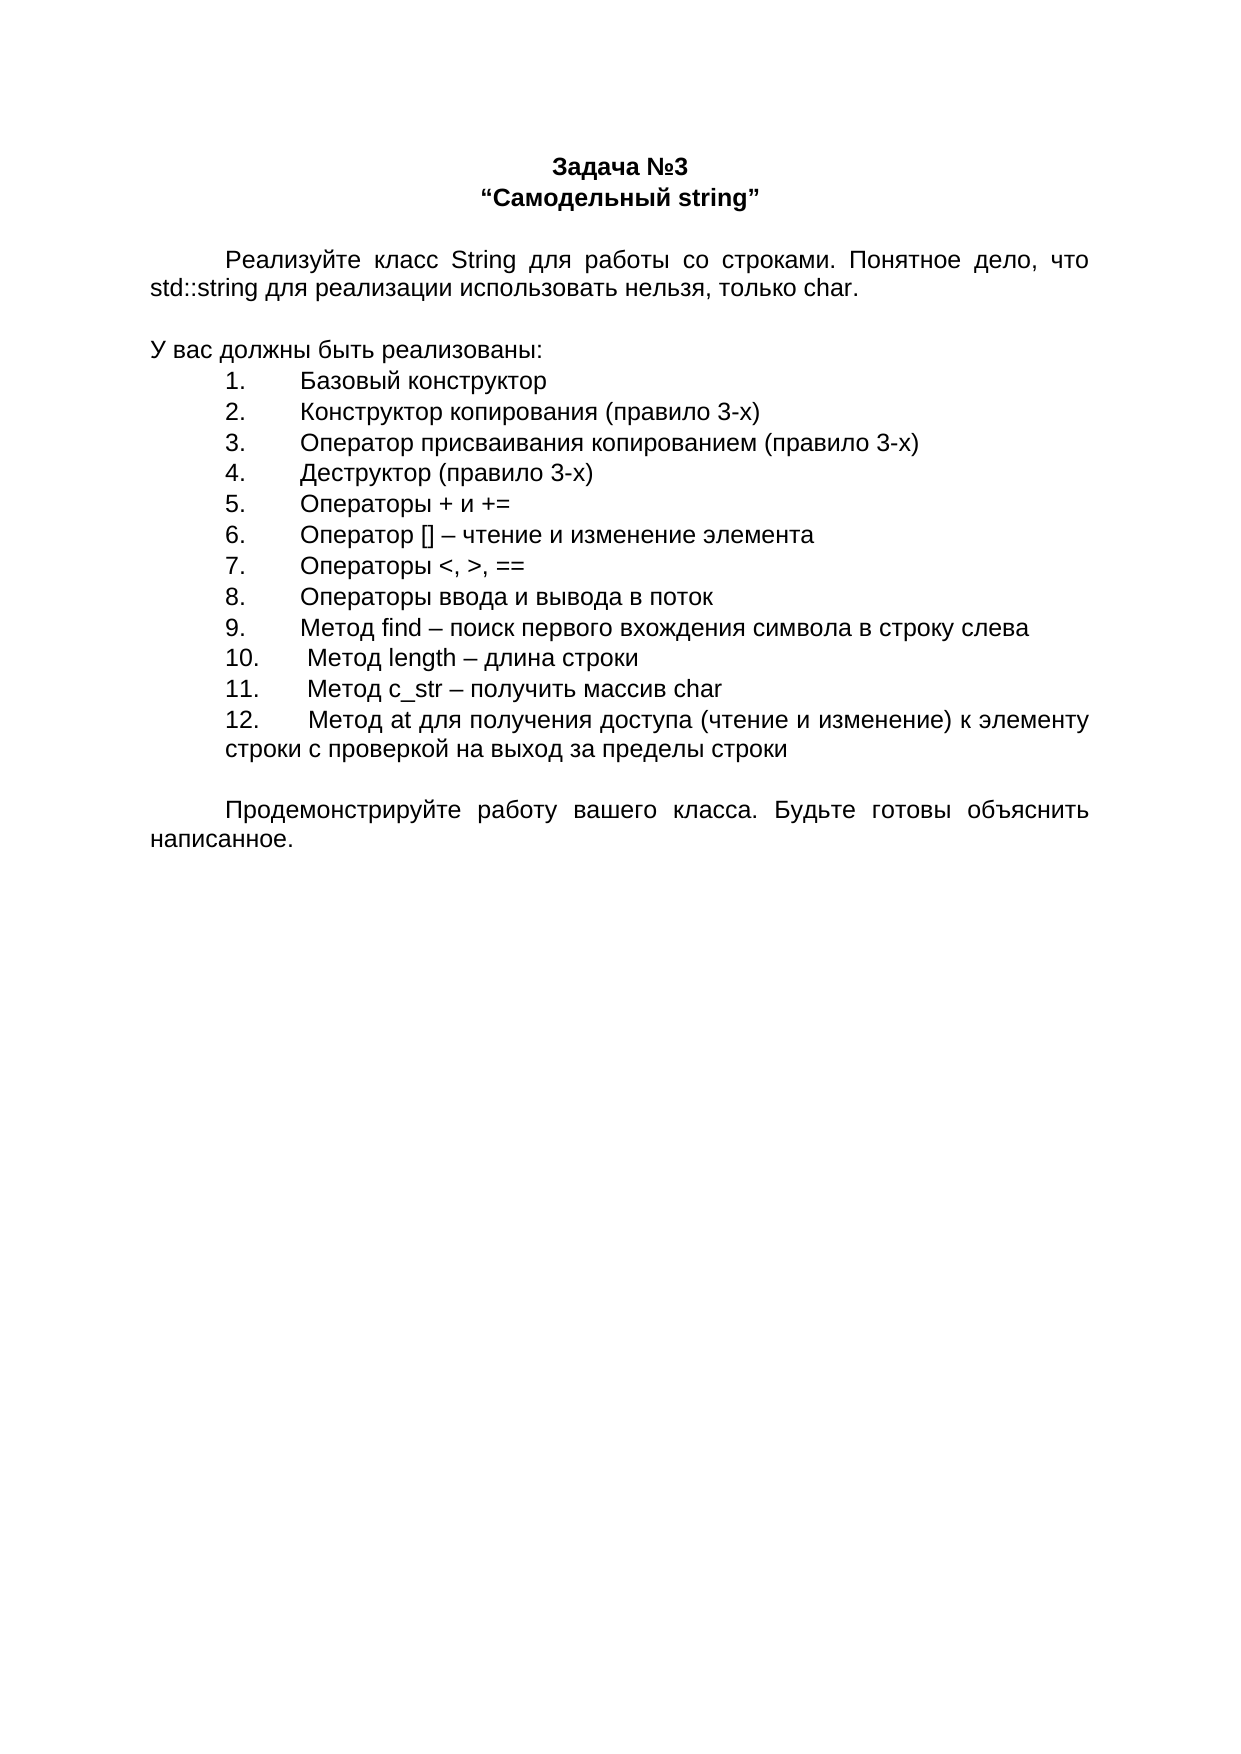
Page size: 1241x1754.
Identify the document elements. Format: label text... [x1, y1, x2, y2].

text 9. Метод find – поиск первого вхождения символа в строку слева [225, 612, 1090, 641]
text 7. Операторы <, >, == [225, 551, 1090, 579]
text 3. Оператор присваивания копированием (правило 3-х) [225, 427, 1090, 456]
text 11. Метод c_str – получить массив char [225, 674, 1090, 703]
text 10. Метод length – длина строки [225, 643, 1090, 672]
text У вас должны быть реализованы: [150, 335, 1090, 364]
text 1. Базовый конструктор [225, 366, 1090, 394]
text “Самодельный string” [150, 183, 1090, 212]
text 4. Деструктор (правило 3-х) [225, 458, 1090, 487]
text 5. Операторы + и += [225, 489, 1090, 518]
text Задача №3 [150, 152, 1090, 181]
text Продемонстрируйте работу вашего класса. Будьте готовы объяснить написанное. [150, 795, 1090, 853]
text 8. Операторы ввода и вывода в поток [225, 582, 1090, 610]
text 6. Оператор [] – чтение и изменение элемента [225, 520, 1090, 549]
text 2. Конструктор копирования (правило 3-х) [225, 397, 1090, 425]
text Реализуйте класс String для работы со строками. Понятное дело, что std::string для реализации использовать нельзя, только char. [150, 244, 1090, 302]
text 12. Метод at для получения доступа (чтение и изменение) к элементу строки с проверкой на выход за пределы строки [225, 705, 1090, 762]
